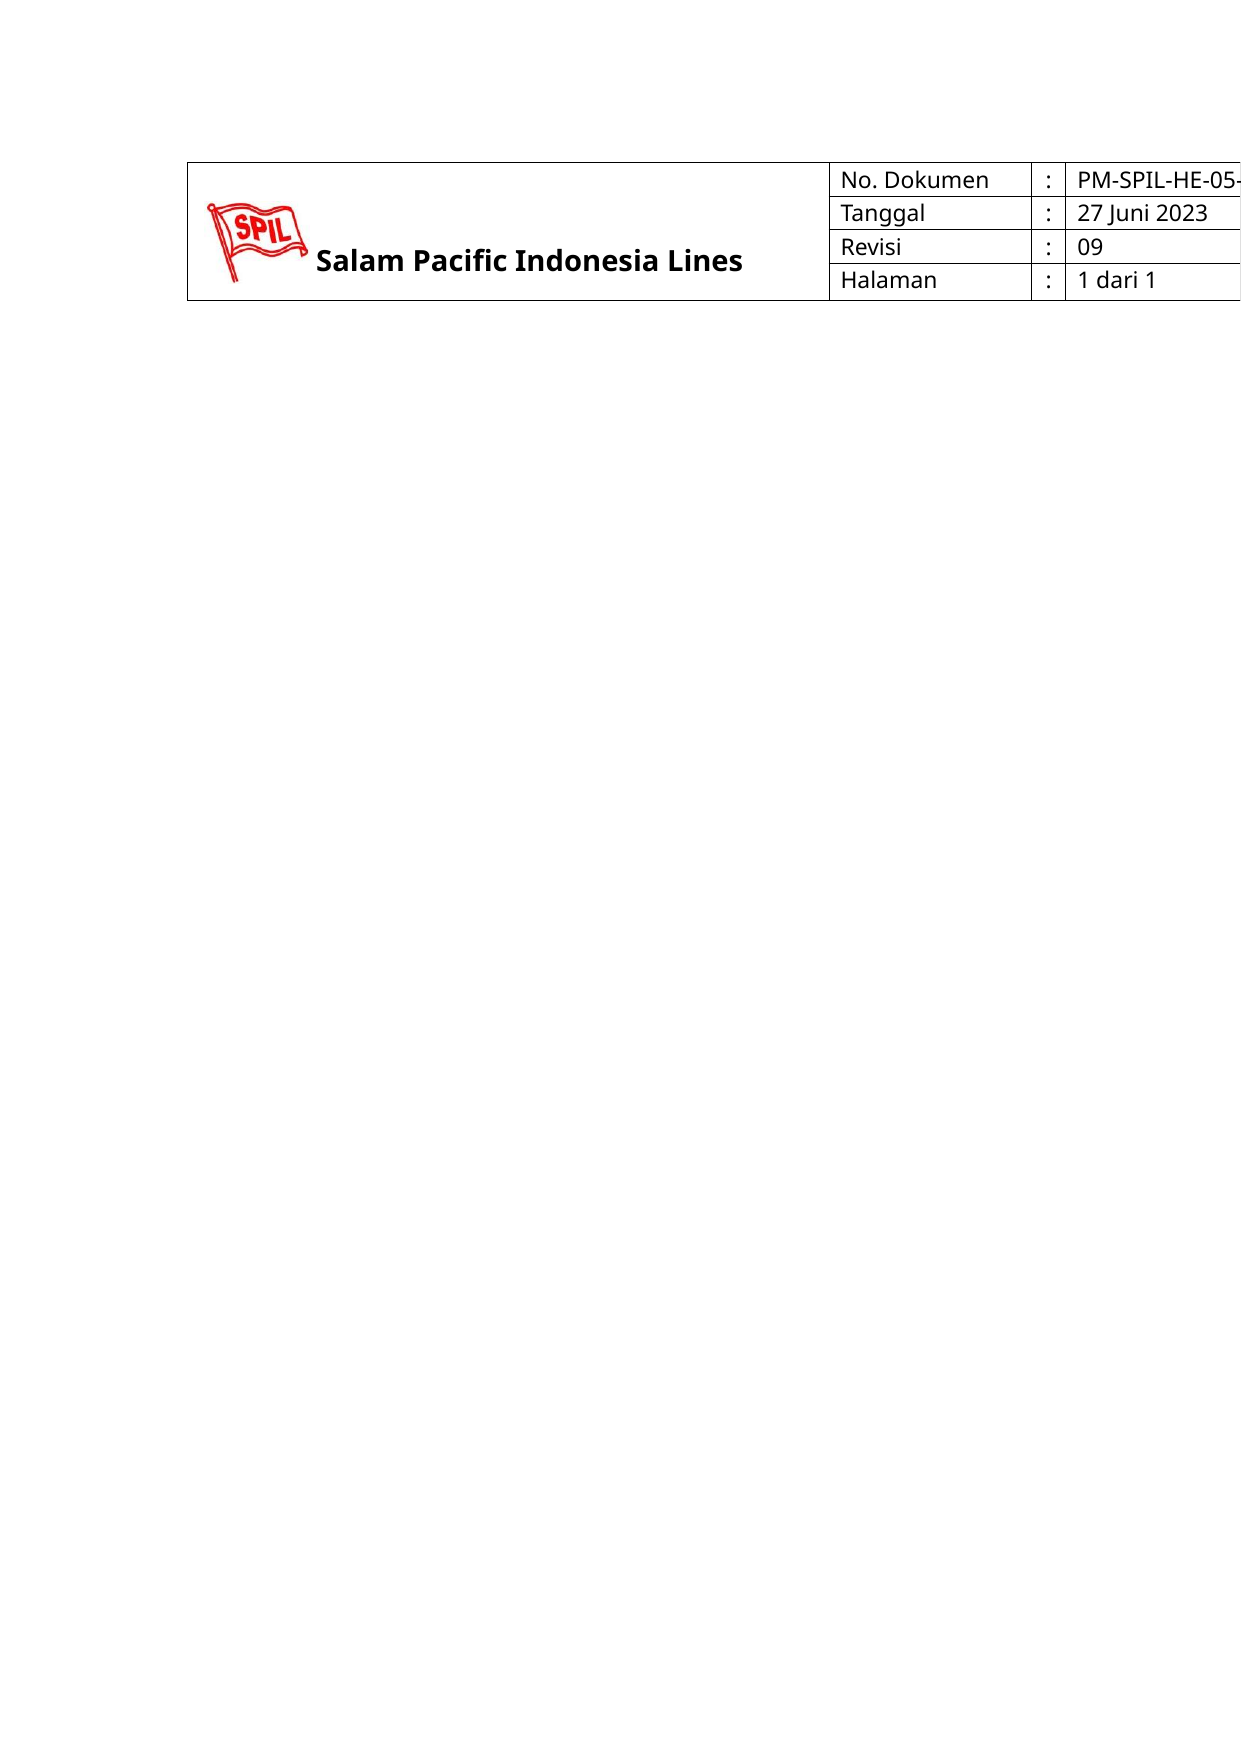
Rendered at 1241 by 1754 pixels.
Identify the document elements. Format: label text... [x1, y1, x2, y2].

table_cell Tanggal [830, 197, 1031, 229]
table_header PT. Salam Pacific Indonesia Lines [188, 163, 829, 300]
table_header No. Dokumen [830, 163, 1031, 196]
table_cell 09 [1066, 230, 1240, 263]
table_cell 27 Juni 2023 [1066, 197, 1240, 229]
table_cell : [1032, 197, 1065, 229]
table_header : [1032, 163, 1065, 196]
picture [204, 201, 311, 284]
table_cell : [1032, 230, 1065, 263]
table_cell Revisi [830, 230, 1031, 263]
table_cell : [1032, 264, 1065, 300]
table_cell 1 dari 1 [1066, 264, 1240, 300]
table_cell Halaman [830, 264, 1031, 300]
table_header PM-SPIL-HE-05-01 [1066, 163, 1240, 196]
